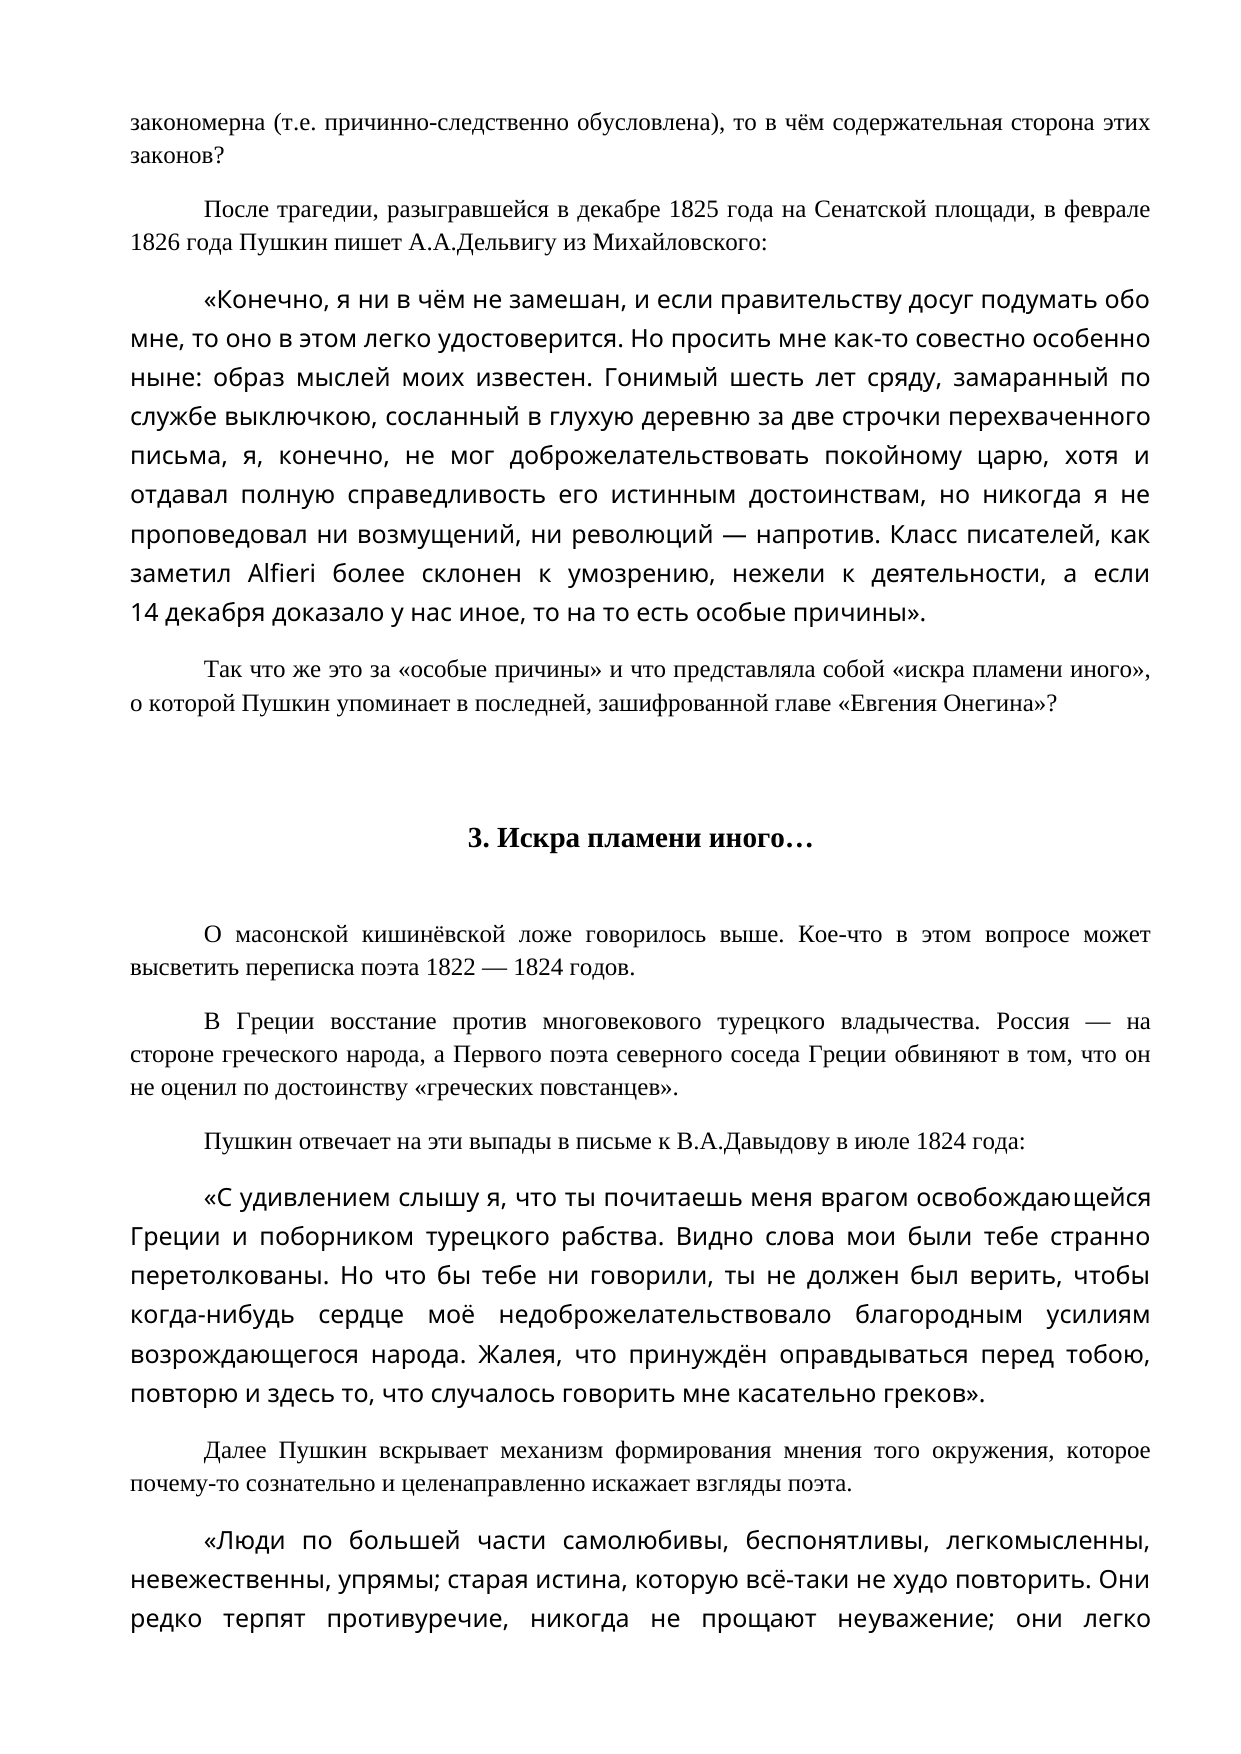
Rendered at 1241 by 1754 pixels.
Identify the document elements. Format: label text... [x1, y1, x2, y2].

text В Греции восстание против многовекового турецкого владычества. Россия — на стороне греческого народа, а Первого поэта северного соседа Греции обвиняют в том, что он не оценил по достоинству «греческих повстанцев». [130, 1006, 1152, 1101]
text После трагедии, разыгравшейся в декабре 1825 года на Сенатской площади, в феврале 1826 года Пушкин пишет А.А.Дельвигу из Михайловского: [130, 194, 1152, 256]
text Так что же это за «особые причины» и что представляла собой «искра пламени иного», о которой Пушкин упоминает в последней, зашифрованной главе «Евгения Онегина»? [130, 654, 1152, 716]
text Далее Пушкин вскрывает механизм формирования мнения того окружения, которое почему-то сознательно и целенаправленно искажает взгляды поэта. [130, 1435, 1152, 1497]
text «Конечно, я ни в чём не замешан, и если правительству досуг подумать обо мне, то оно в этом легко удостоверится. Но просить мне как-то совестно особенно ныне: образ мыслей моих известен. Гонимый шесть лет сряду, замаранный по службе выключкою, сосланный в глухую деревню за две строчки перехваченного письма, я, конечно, не мог доброжелательствовать покойному царю, хотя и отдавал полную справедливость его истинным достоинствам, но никогда я не проповедовал ни возмущений, ни революций — напротив. Класс писателей, как заметил Alfieri более склонен к умозрению, нежели к деятельности, а если 14 декабря доказало у нас иное, то на то есть особые причины». [130, 281, 1152, 629]
text «С удивлением слышу я, что ты почитаешь меня врагом освобождающейся Греции и поборником турецкого рабства. Видно слова мои были тебе странно перетолкованы. Но что бы тебе ни говорили, ты не должен был верить, чтобы когда-нибудь сердце моё недоброжелательствовало благородным усилиям возрождающегося народа. Жалея, что принуждён оправдываться перед тобою, повторю и здесь то, что случалось говорить мне касательно греков». [130, 1179, 1152, 1409]
text Пушкин отвечает на эти выпады в письме к В.А.Давыдову в июле 1824 года: [130, 1126, 1152, 1154]
subtitle 3. Искра пламени иного… [130, 820, 1152, 854]
text О масонской кишинёвской ложе говорилось выше. Кое-что в этом вопросе может высветить переписка поэта 1822 — 1824 годов. [130, 919, 1152, 981]
